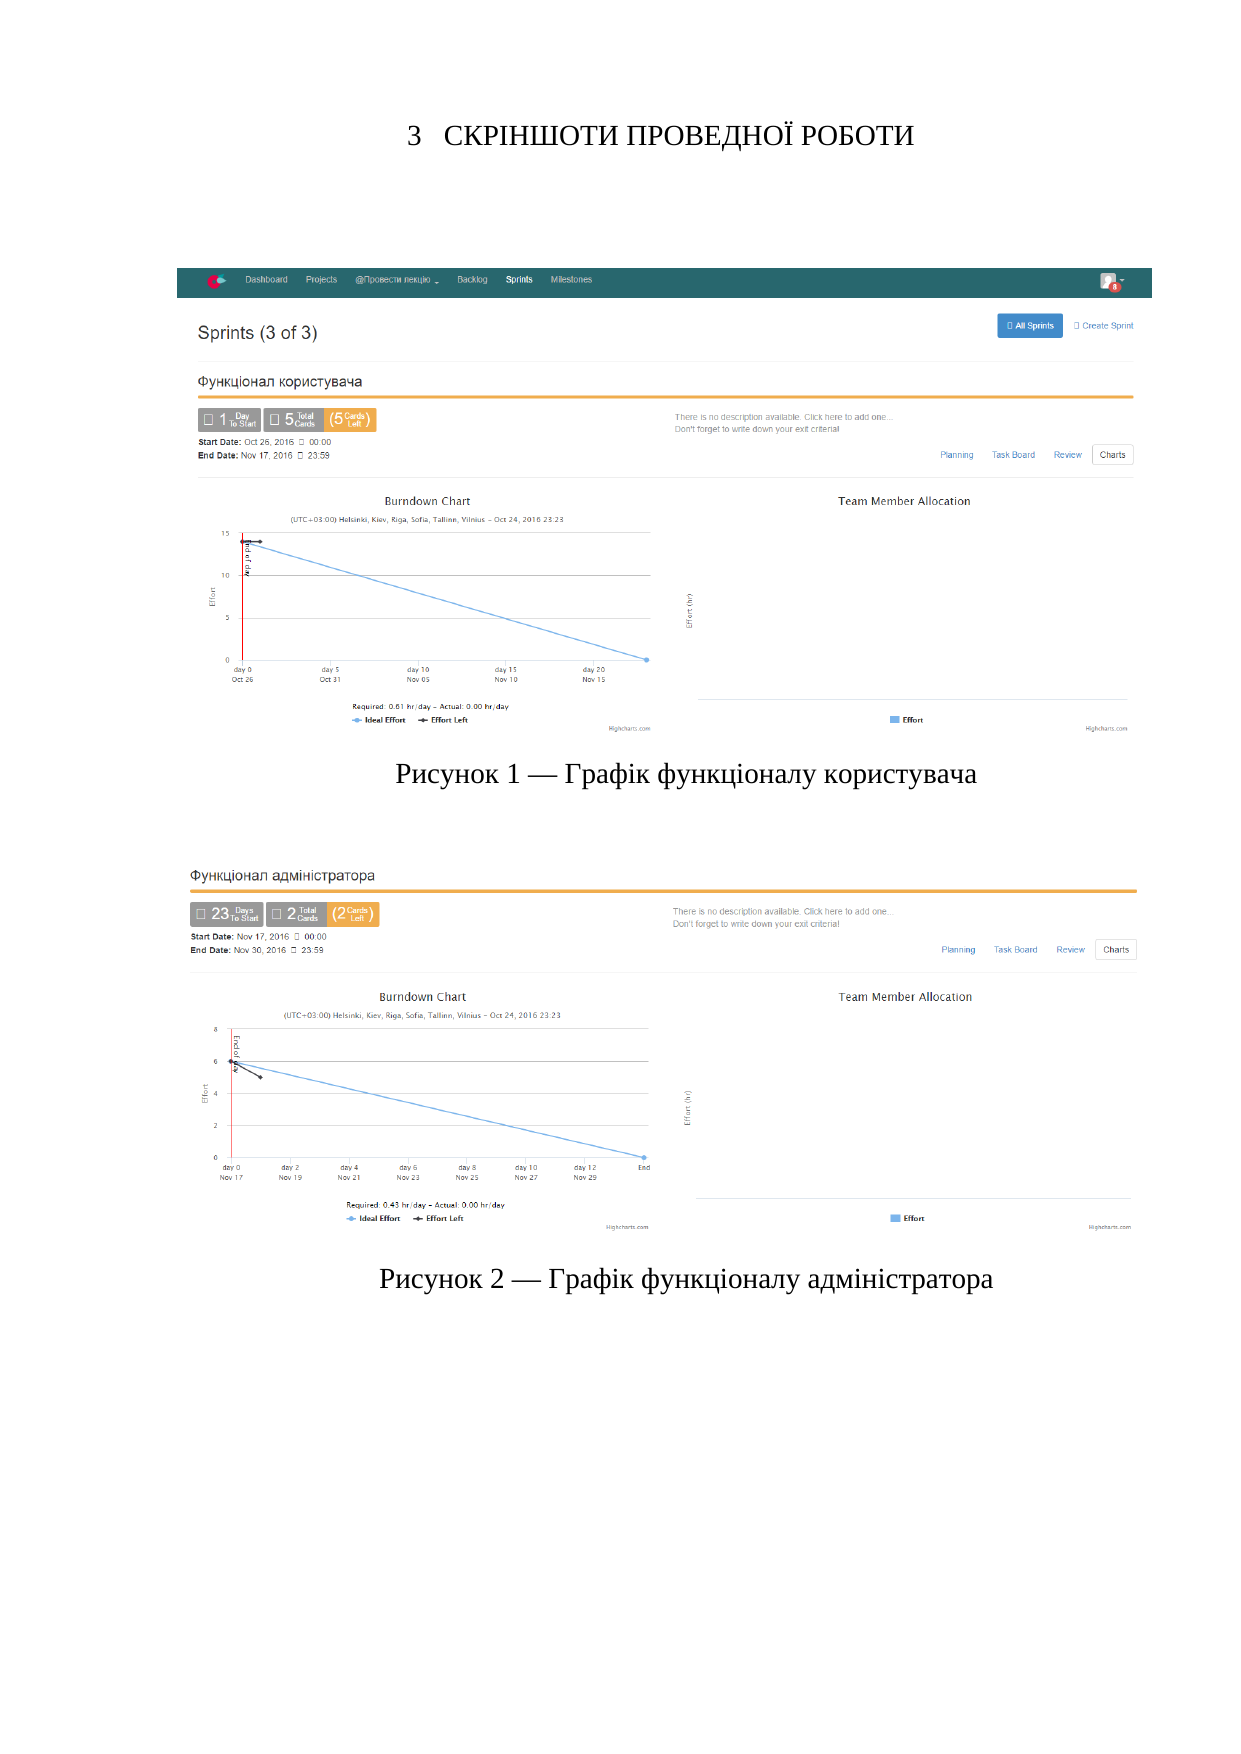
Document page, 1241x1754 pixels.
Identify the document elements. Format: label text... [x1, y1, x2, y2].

picture [177, 856, 1151, 1245]
subtitle СКРІНШОТИ ПРОВЕДНОЇ РОБОТИ [177, 118, 1152, 152]
list Рисунок 2 — Графік функціоналу адміністратора [221, 1261, 1152, 1295]
list Рисунок 1 — Графік функціоналу користувача [221, 756, 1152, 790]
picture [177, 268, 1152, 740]
